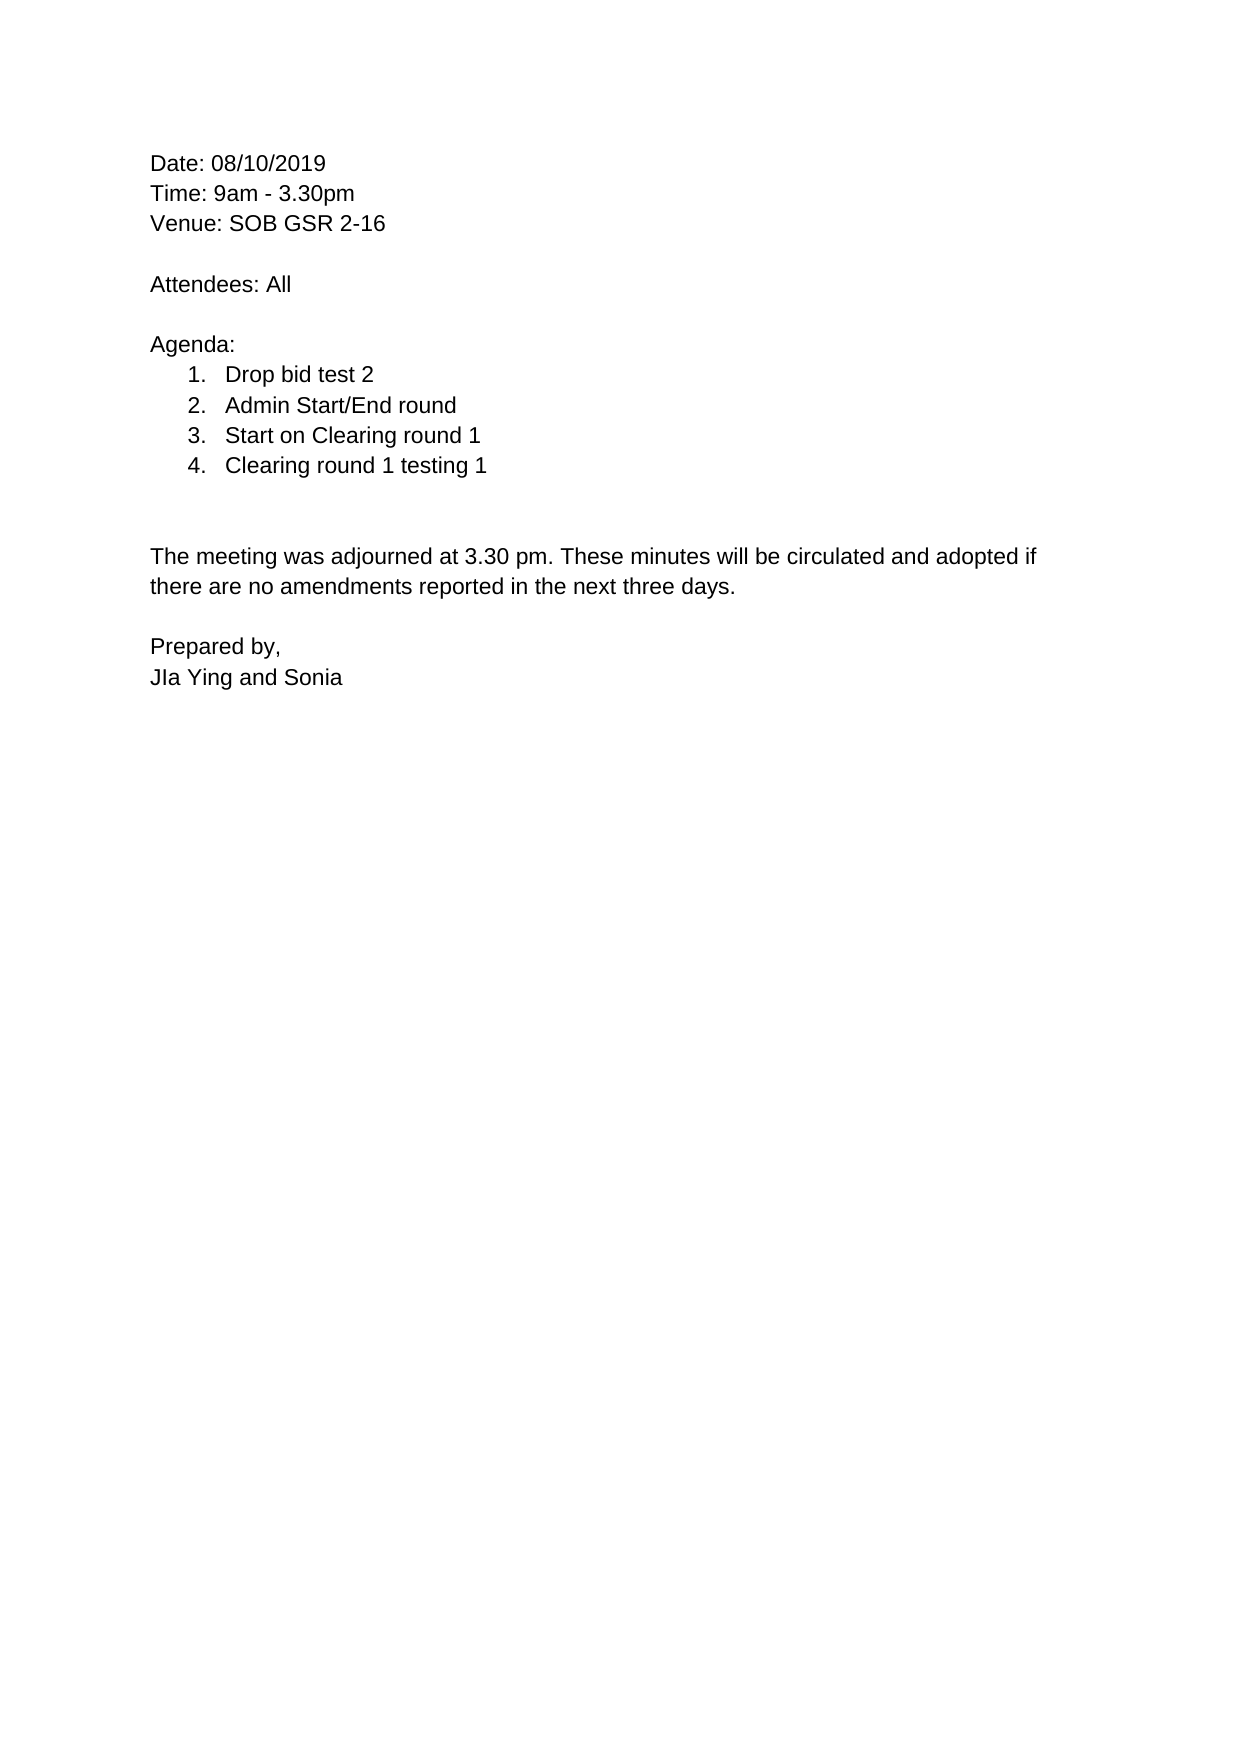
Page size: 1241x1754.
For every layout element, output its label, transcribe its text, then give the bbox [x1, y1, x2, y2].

text Agenda: [150, 331, 1090, 358]
list Admin Start/End round [187, 392, 1090, 418]
text JIa Ying and Sonia [150, 663, 1090, 690]
text Date: 08/10/2019 [150, 150, 1090, 176]
list Drop bid test 2 [187, 361, 1090, 388]
text Time: 9am - 3.30pm [150, 180, 1090, 207]
text Venue: SOB GSR 2-16 [150, 210, 1090, 237]
list Start on Clearing round 1 [187, 422, 1090, 448]
list Clearing round 1 testing 1 [187, 452, 1090, 478]
text Prepared by, [150, 633, 1090, 660]
text The meeting was adjourned at 3.30 pm. These minutes will be circulated and adopted if there are no amendments reported in the next three days. [150, 543, 1090, 599]
text Attendees: All [150, 271, 1090, 297]
